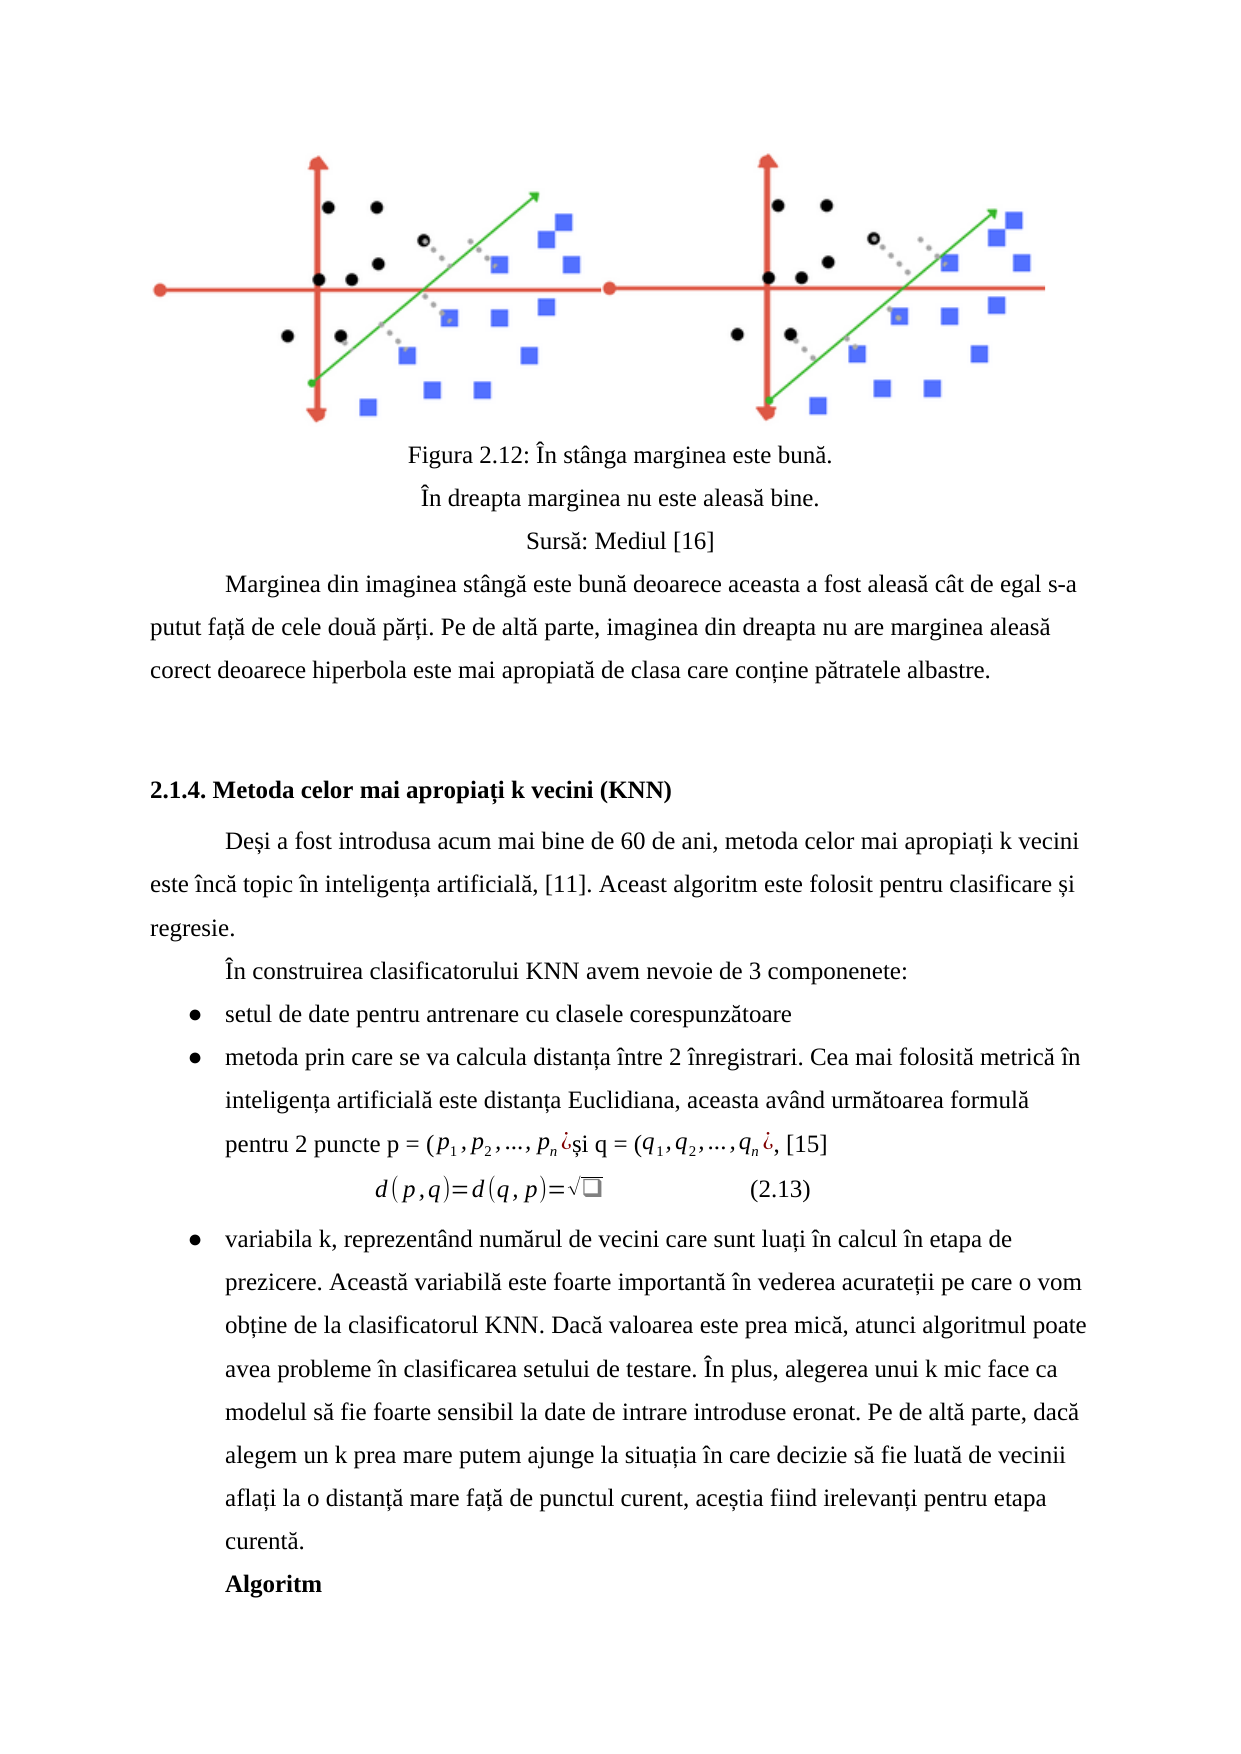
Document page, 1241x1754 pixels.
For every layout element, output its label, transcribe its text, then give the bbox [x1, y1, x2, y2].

text (2.13) [300, 1174, 1090, 1207]
text În dreapta marginea nu este aleasă bine. [150, 483, 1090, 512]
text Marginea din imaginea stângă este bună deoarece aceasta a fost aleasă cât de egal s-a putut față de cele două părți. Pe de altă parte, imaginea din dreapta nu are marginea aleasă corect deoarece hiperbola este mai apropiată de clasa care conține pătratele albastre. [150, 569, 1090, 684]
list setul de date pentru antrenare cu clasele corespunzătoare [187, 999, 1090, 1028]
text Figura 2.12: În stânga marginea este bună. [150, 440, 1090, 468]
list variabila k, reprezentând numărul de vecini care sunt luați în calcul în etapa de prezicere. Această variabilă este foarte importantă în vederea acurateții pe care o vom obține de la clasificatorul KNN. Dacă valoarea este prea mică, atunci algoritmul poate avea probleme în clasificarea setului de testare. În plus, alegerea unui k mic face ca modelul să fie foarte sensibil la date de intrare introduse eronat. Pe de altă parte, dacă alegem un k prea mare putem ajunge la situația în care decizie să fie luată de vecinii aflați la o distanță mare față de punctul curent, aceștia fiind irelevanți pentru etapa curentă. [187, 1224, 1090, 1555]
subtitle 2.1.4. Metoda celor mai apropiați k vecini (KNN) [150, 775, 1090, 804]
text În construirea clasificatorului KNN avem nevoie de 3 componenete: [150, 956, 1090, 984]
picture [150, 150, 1046, 427]
text Deși a fost introdusa acum mai bine de 60 de ani, metoda celor mai apropiați k vecini este încă topic în inteligența artificială, [11]. Aceast algoritm este folosit pentru clasificare și regresie. [150, 826, 1090, 941]
text Sursă: Mediul [16] [150, 526, 1090, 555]
list metoda prin care se va calcula distanța între 2 înregistrari. Cea mai folosită metrică în inteligența artificială este distanța Euclidiana, aceasta având următoarea formulă pentru 2 puncte p = (și q = (, [15] [187, 1042, 1090, 1159]
text Algoritm [150, 1569, 1090, 1598]
